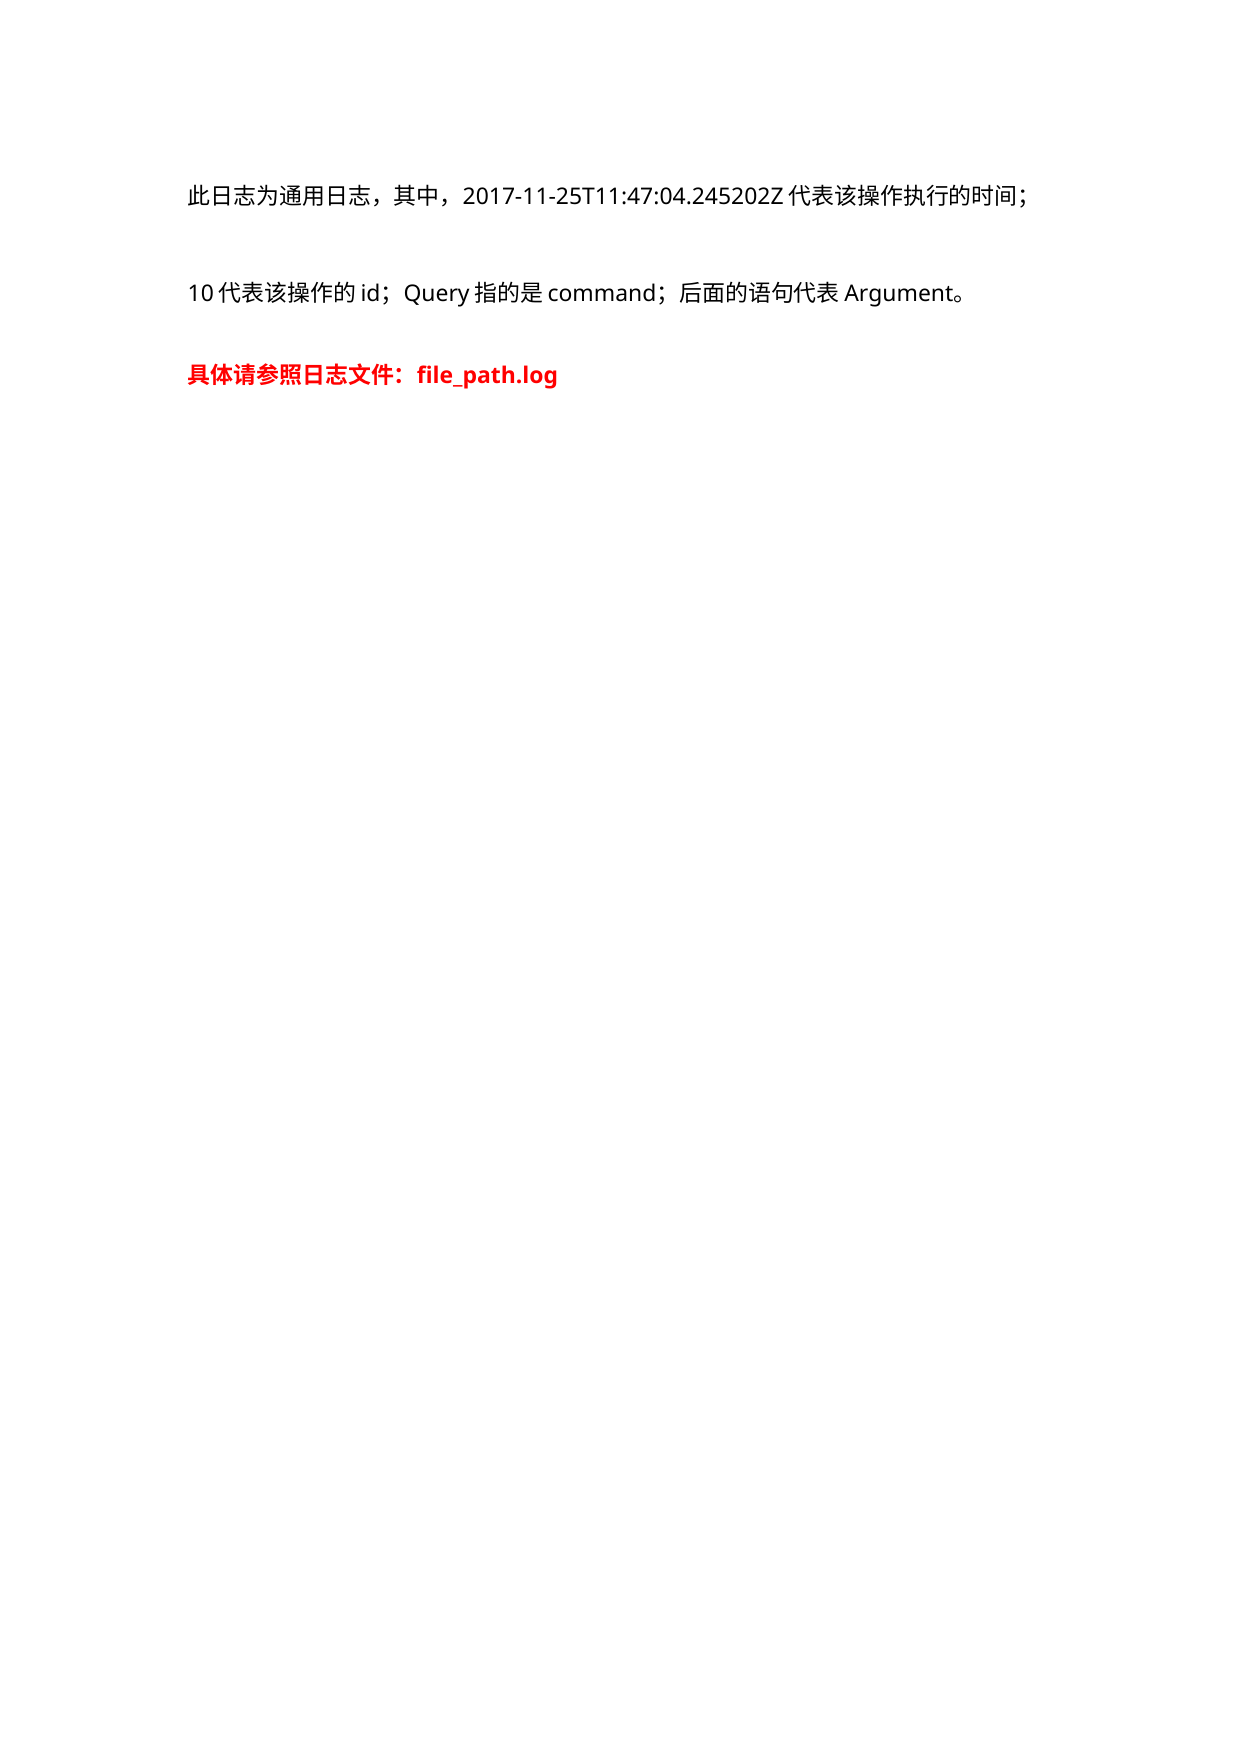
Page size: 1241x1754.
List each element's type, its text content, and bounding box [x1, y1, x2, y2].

text 此日志为通用日志，其中，2017-11-25T11:47:04.245202Z代表该操作执行的时间；10代表该操作的id；Query指的是command；后面的语句代表Argument。 [187, 162, 1053, 324]
text 具体请参照日志文件：file_path.log [187, 341, 1053, 406]
